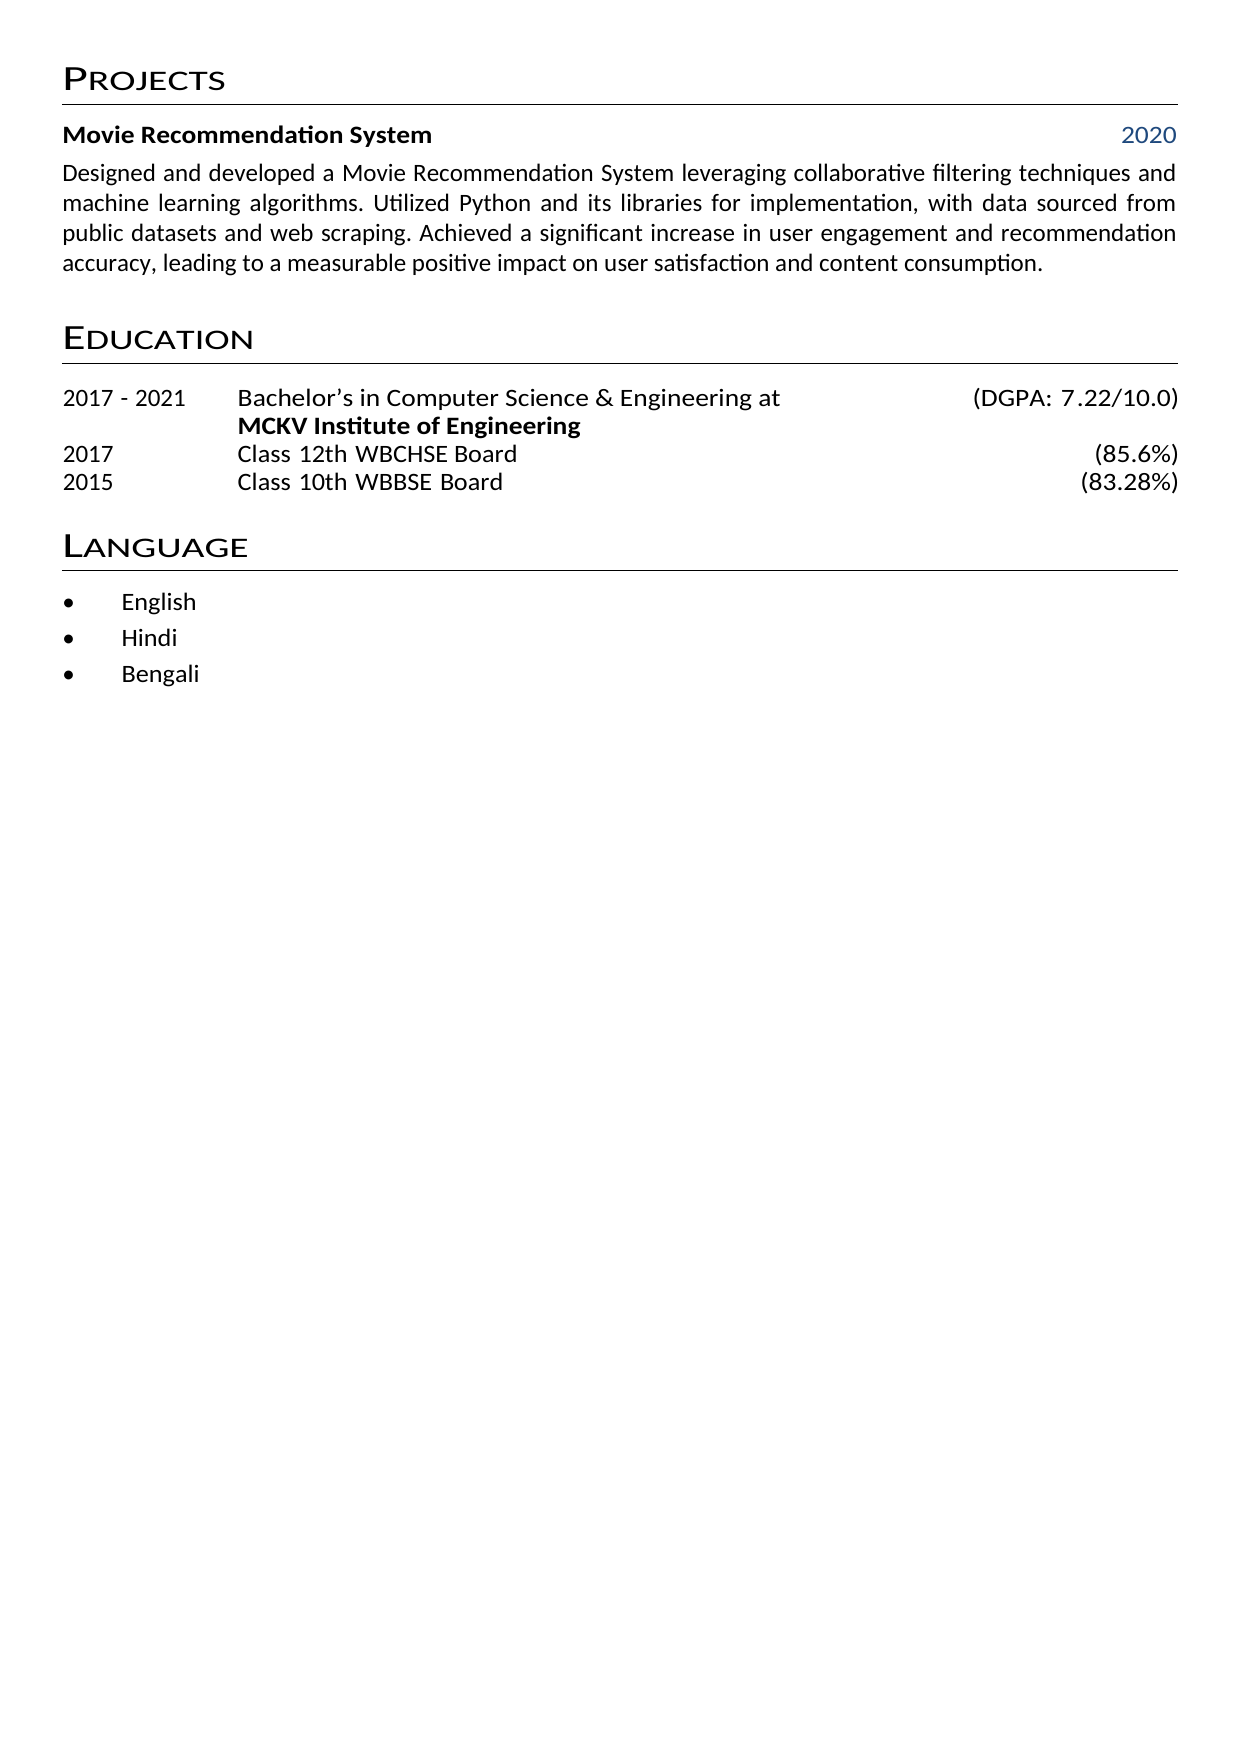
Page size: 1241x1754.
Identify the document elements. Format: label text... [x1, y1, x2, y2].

table_cell 2017 [58, 440, 225, 470]
table_header Bachelor’s in Computer Science & Engineering at MCKV Institute of Engineering [225, 384, 788, 440]
text Designed and developed a Movie Recommendation System leveraging collaborative filtering techniques and machine learning algorithms. Utilized Python and its libraries for implementation, with data sourced from public datasets and web scraping. Achieved a significant increase in user engagement and recommendation accuracy, leading to a measurable positive impact on user satisfaction and content consumption. [62, 158, 1178, 278]
text Movie Recommendation System 2020 [62, 120, 1194, 150]
list Bengali [62, 658, 1194, 688]
table_header 2017 - 2021 [58, 384, 225, 440]
subtitle Education [62, 315, 1194, 358]
table_cell (83.28%) [789, 470, 1184, 497]
list Hindi [62, 622, 1194, 652]
subtitle Language [62, 523, 1194, 566]
table_cell 2015 [58, 470, 225, 497]
subtitle Projects [62, 56, 1194, 99]
table_cell Class 12th WBCHSE Board [225, 440, 788, 470]
table_cell (85.6%) [789, 440, 1184, 470]
list English [62, 586, 1194, 617]
table_header (DGPA: 7.22/10.0) [789, 384, 1184, 440]
table_cell Class 10th WBBSE Board [225, 470, 788, 497]
